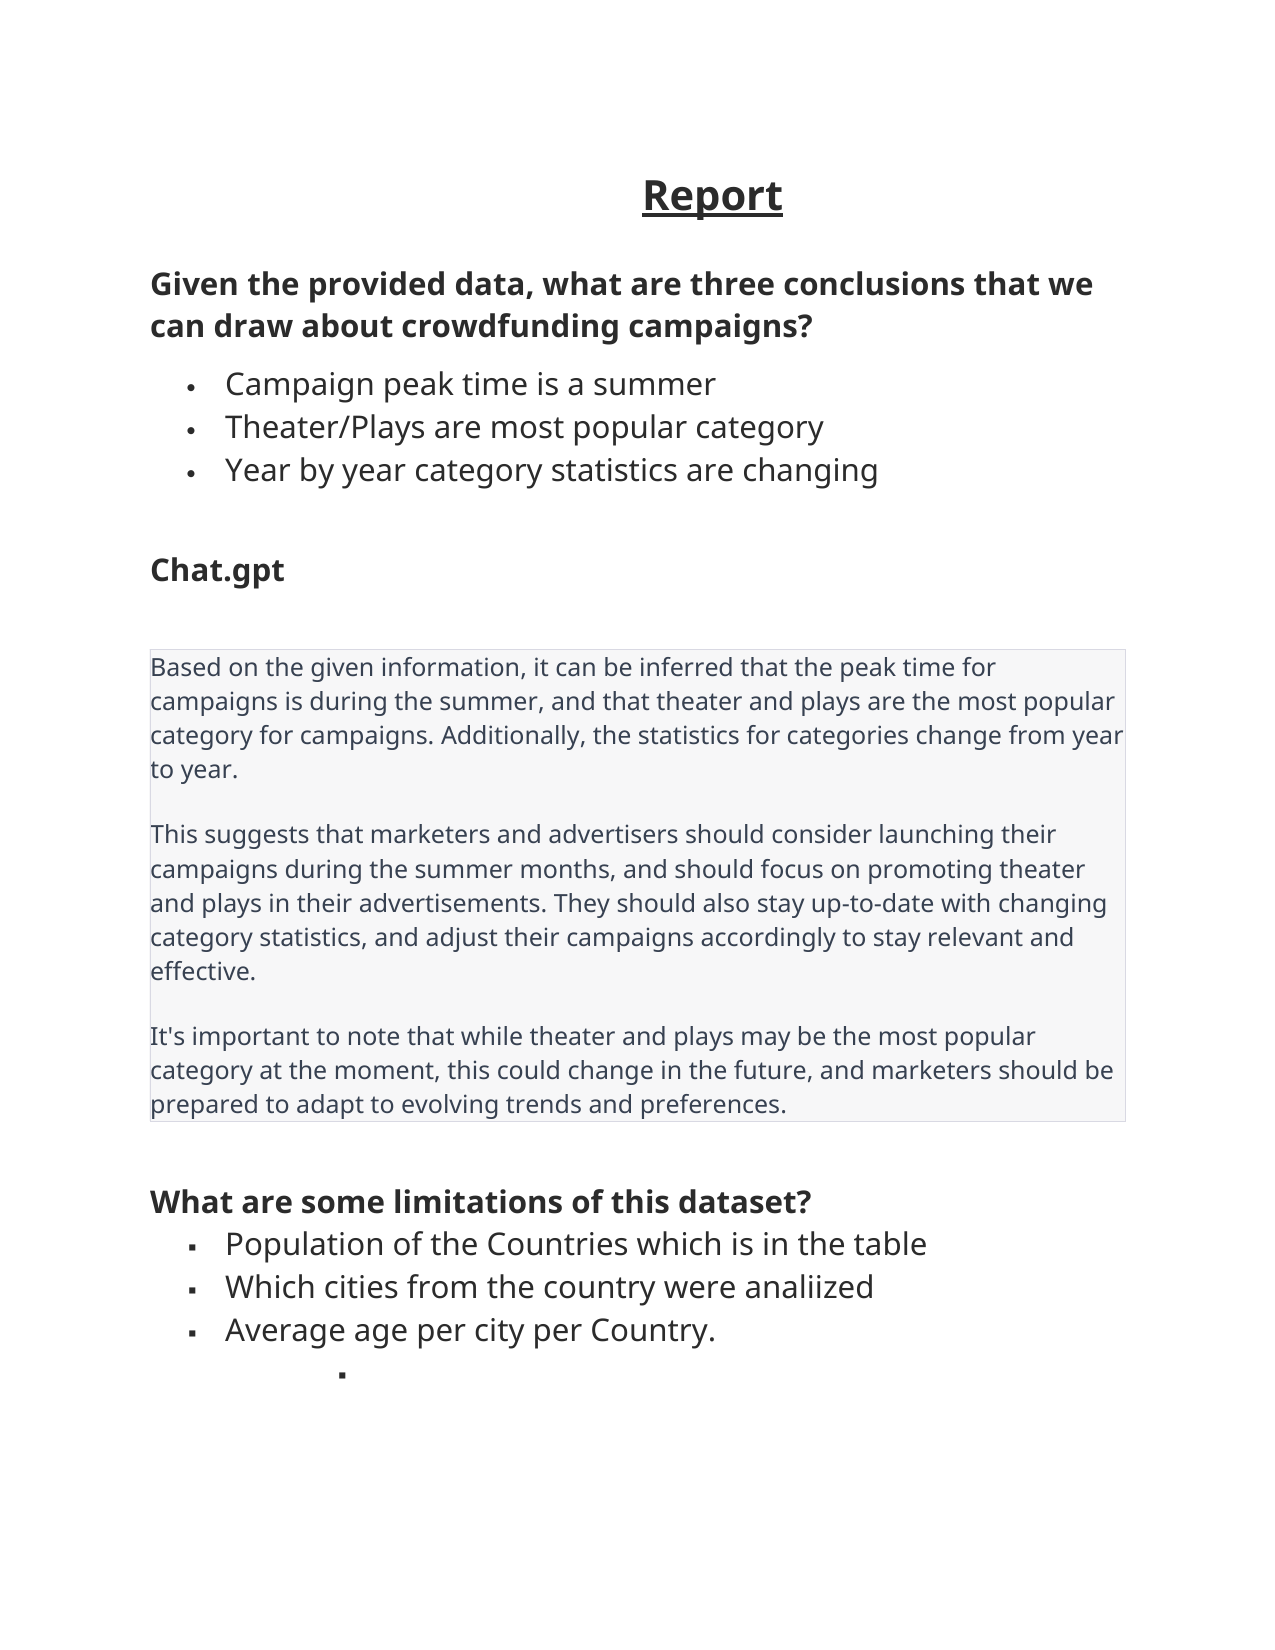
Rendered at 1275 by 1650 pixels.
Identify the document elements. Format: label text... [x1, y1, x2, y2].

text It's important to note that while theater and plays may be the most popular category at the moment, this could change in the future, and marketers should be prepared to adapt to evolving trends and preferences. [151, 1018, 1125, 1121]
list What are some limitations of this dataset? [150, 1180, 1125, 1222]
list Average age per city per Country. [187, 1307, 1125, 1350]
list Which cities from the country were analiized [187, 1265, 1125, 1307]
list Campaign peak time is a summer [187, 362, 1125, 405]
text Report [300, 166, 1125, 222]
text Given the provided data, what are three conclusions that we can draw about crowdfunding campaigns? [150, 261, 1125, 347]
list Year by year category statistics are changing [187, 447, 1125, 490]
list Population of the Countries which is in the table [187, 1222, 1125, 1265]
list Theater/Plays are most popular category [187, 405, 1125, 447]
text This suggests that marketers and advertisers should consider launching their campaigns during the summer months, and should focus on promoting theater and plays in their advertisements. They should also stay up-to-date with changing category statistics, and adjust their campaigns accordingly to stay relevant and effective. [151, 817, 1125, 987]
text Chat.gpt [150, 548, 1125, 591]
text Based on the given information, it can be inferred that the peak time for campaigns is during the summer, and that theater and plays are the most popular category for campaigns. Additionally, the statistics for categories change from year to year. [151, 650, 1125, 786]
